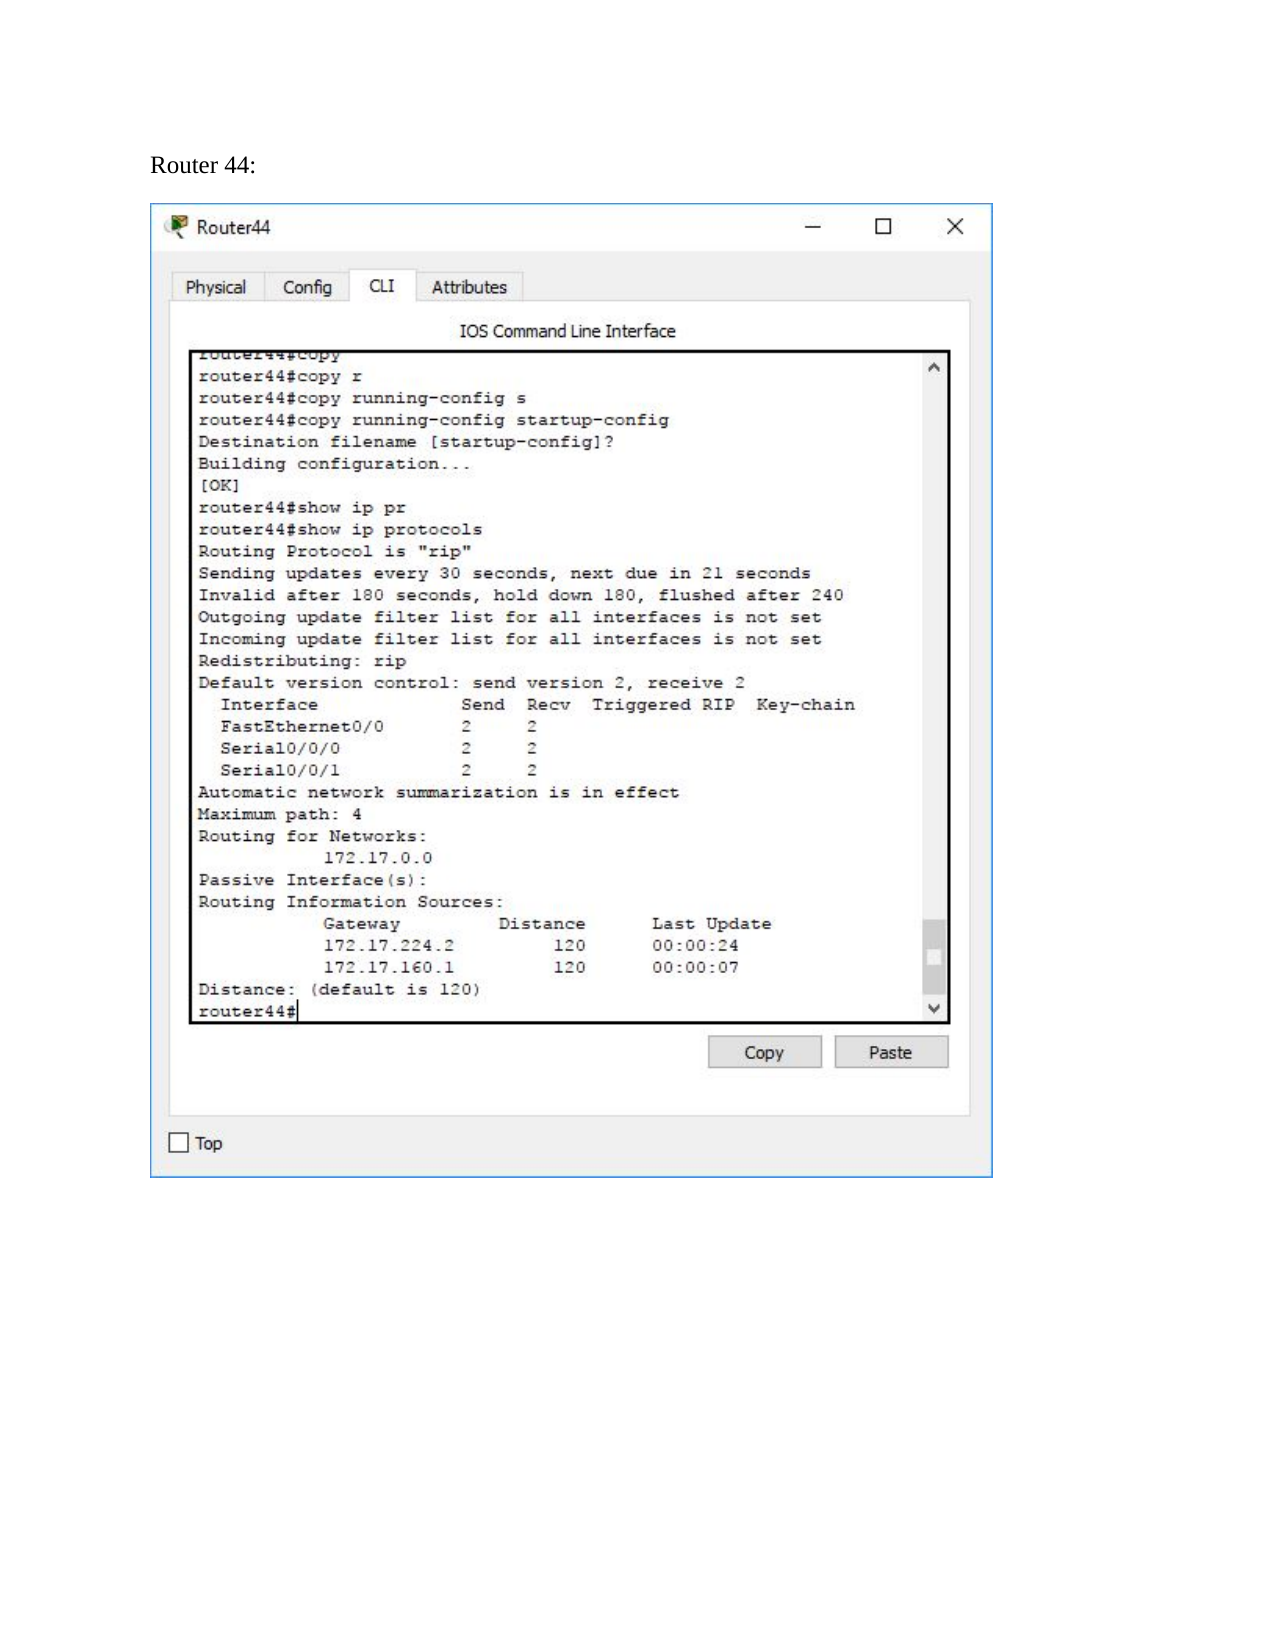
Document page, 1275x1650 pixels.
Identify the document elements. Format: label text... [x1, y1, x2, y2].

picture [150, 203, 993, 1178]
text Router 44: [150, 150, 1125, 179]
